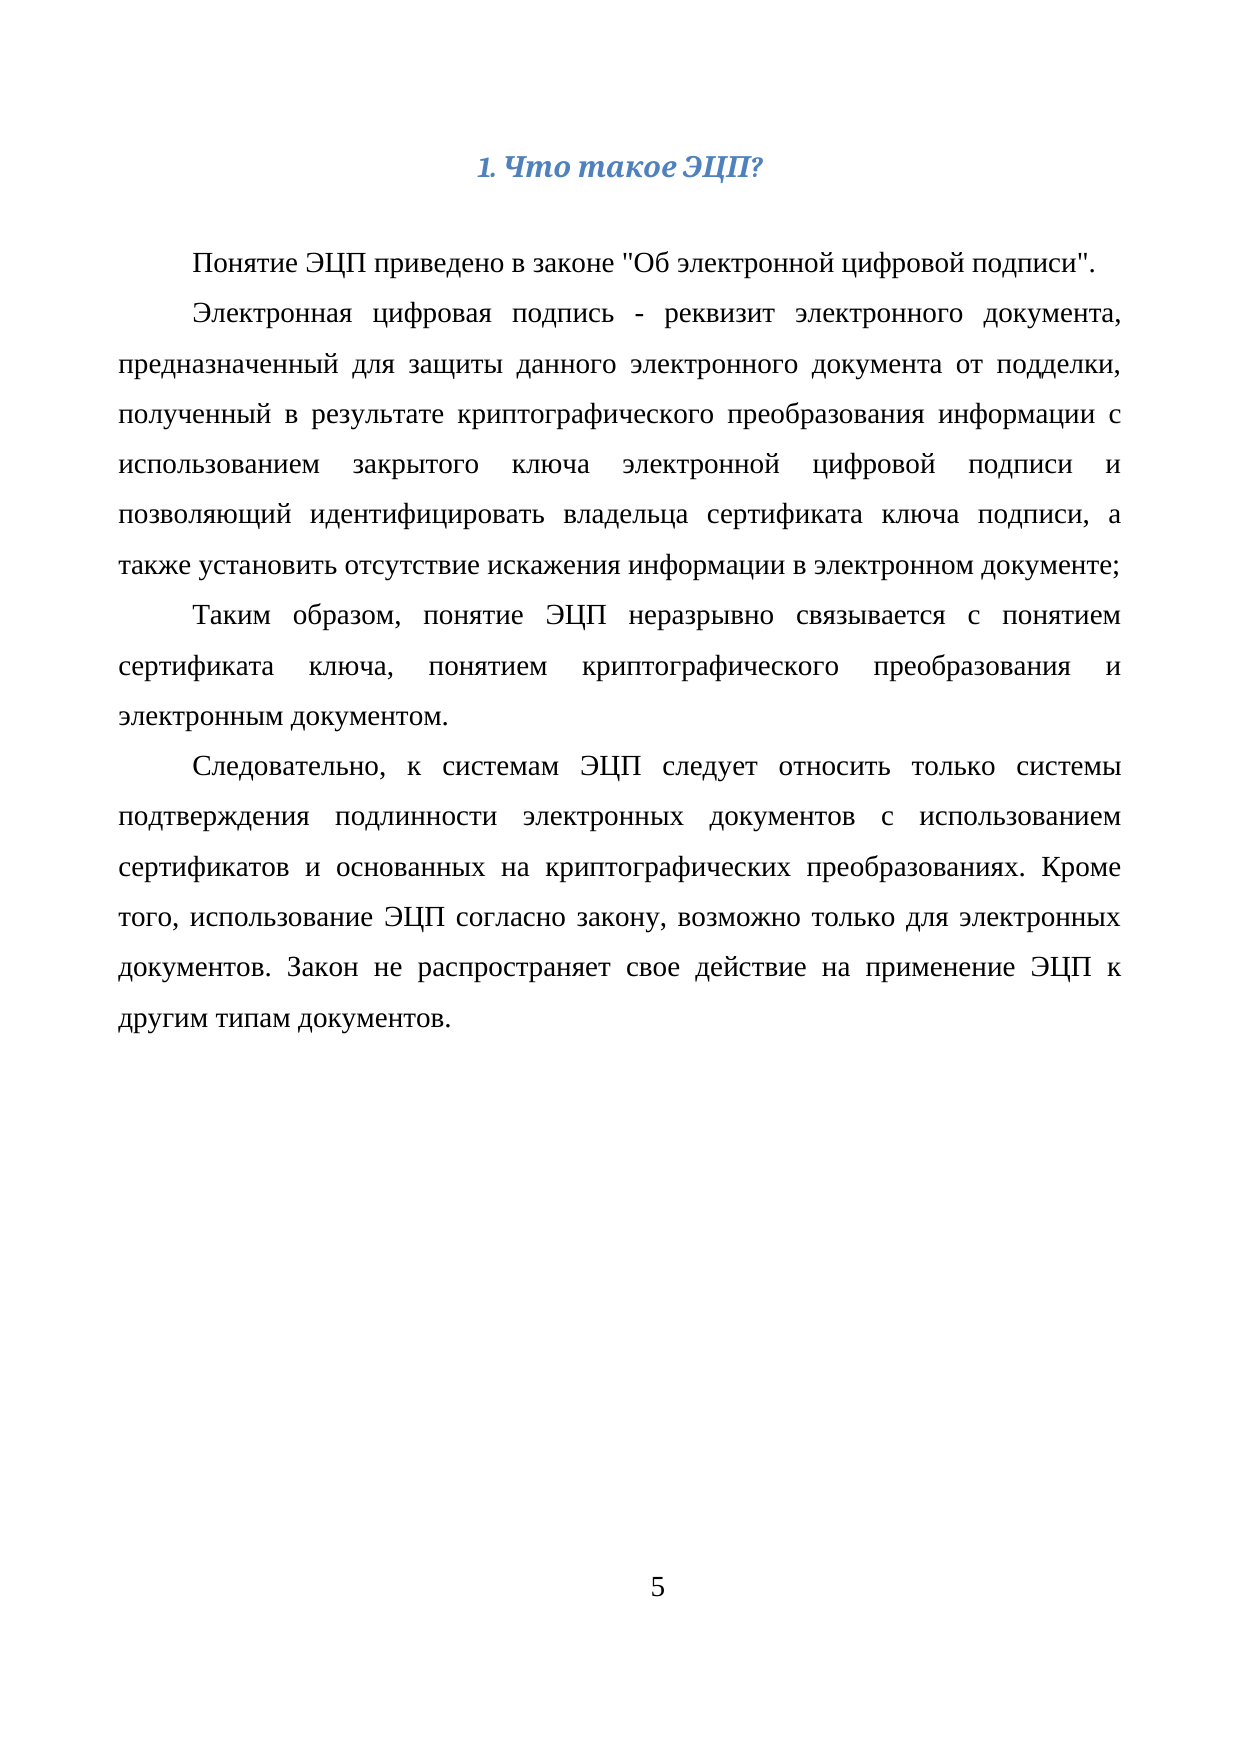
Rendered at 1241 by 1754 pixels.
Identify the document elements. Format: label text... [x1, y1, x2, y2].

text Следовательно, к системам ЭЦП следует относить только системы подтверждения подлинности электронных документов с использованием сертификатов и основанных на криптографических преобразованиях. Кроме того, использование ЭЦП согласно закону, возможно только для электронных документов. Закон не распространяет свое действие на применение ЭЦП к другим типам документов. [118, 748, 1122, 1033]
text Электронная цифровая подпись - реквизит электронного документа, предназначенный для защиты данного электронного документа от подделки, полученный в результате криптографического преобразования информации с использованием закрытого ключа электронной цифровой подписи и позволяющий идентифицировать владельца сертификата ключа подписи, а также установить отсутствие искажения информации в электронном документе; [118, 295, 1122, 581]
text Понятие ЭЦП приведено в законе "Об электронной цифровой подписи". [118, 245, 1122, 279]
subtitle 1. Что такое ЭЦП? [118, 152, 1122, 185]
text Таким образом, понятие ЭЦП неразрывно связывается с понятием сертификата ключа, понятием криптографического преобразования и электронным документом. [118, 597, 1122, 731]
